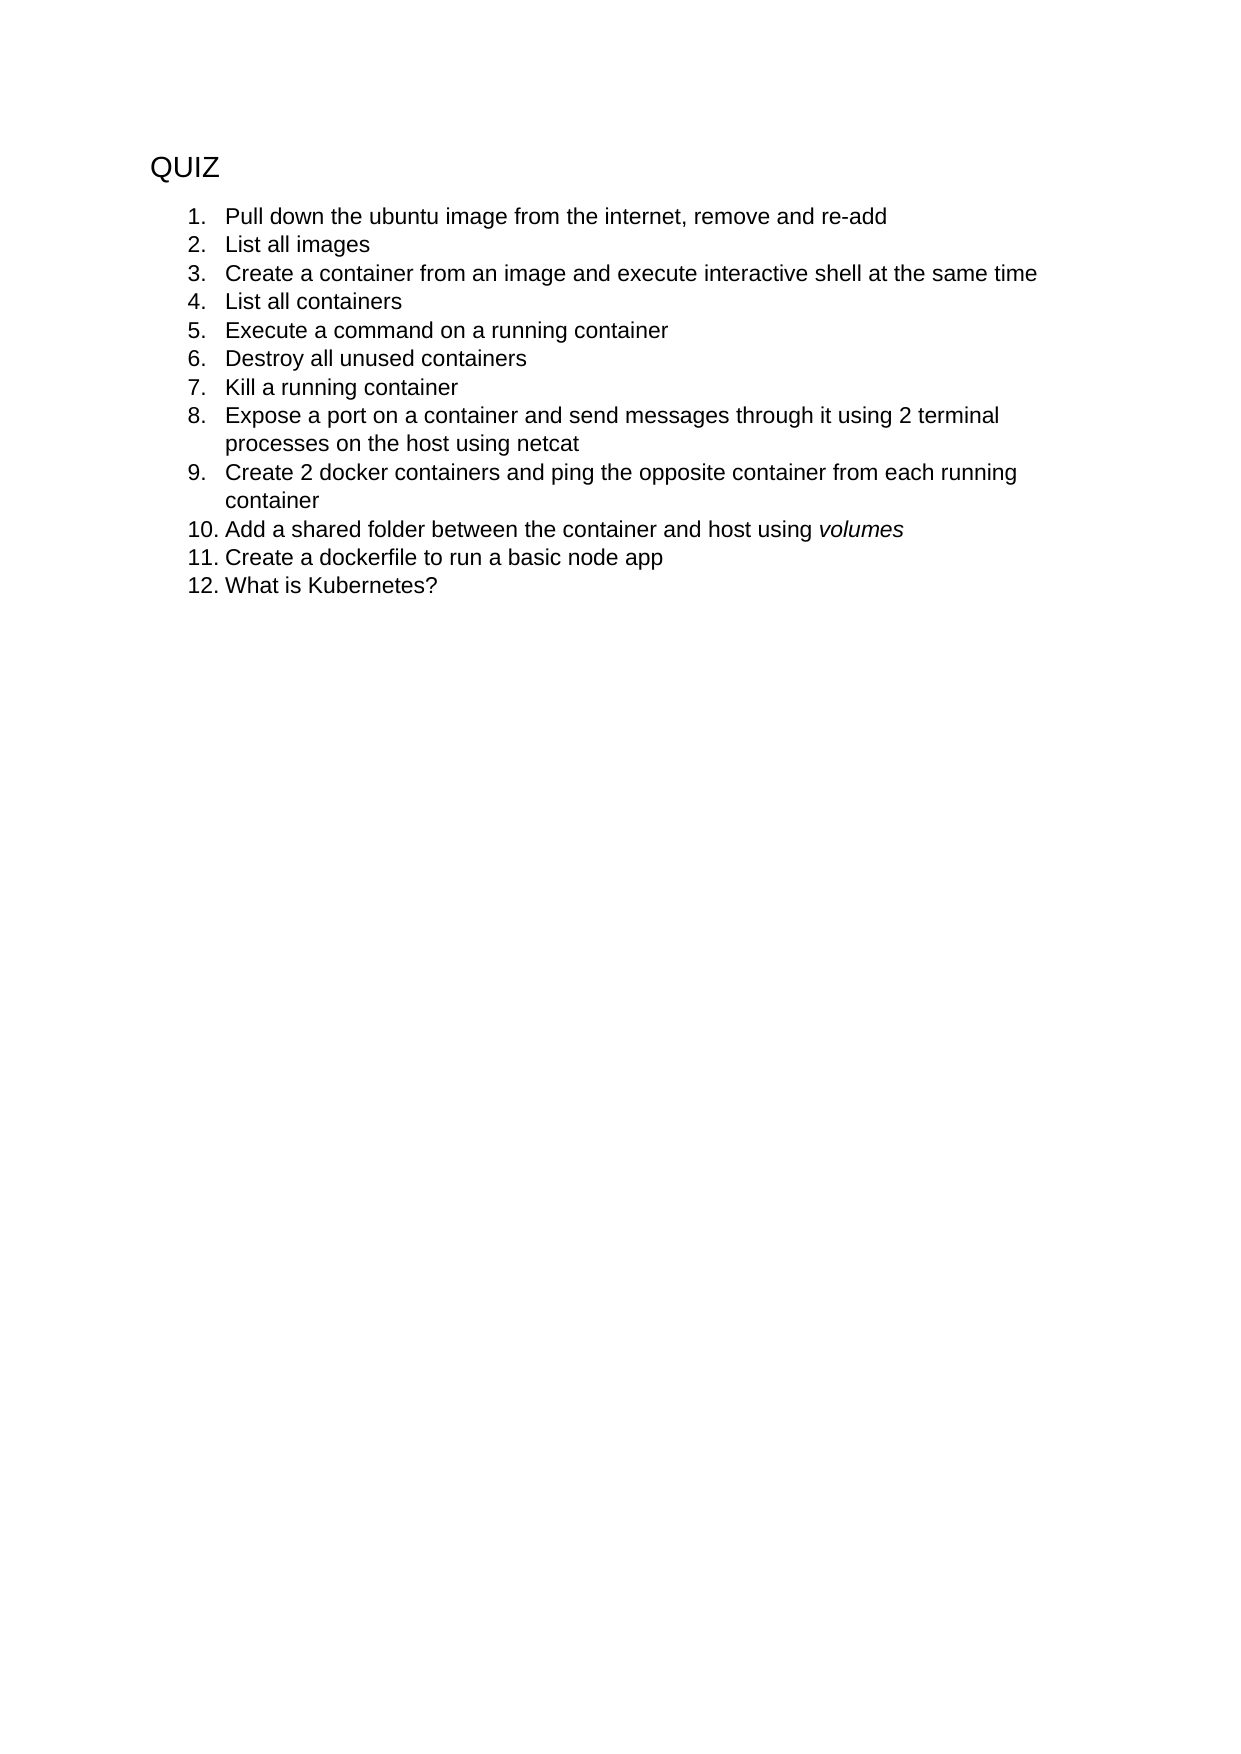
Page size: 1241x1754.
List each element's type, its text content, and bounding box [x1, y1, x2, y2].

list Execute a command on a running container [187, 317, 1090, 343]
list List all images [187, 231, 1090, 258]
list Add a shared folder between the container and host using volumes [187, 516, 1090, 542]
list What is Kubernetes? [187, 572, 1090, 599]
list Expose a port on a container and send messages through it using 2 terminal processes on the host using netcat [187, 402, 1090, 457]
list List all containers [187, 288, 1090, 314]
list Create a container from an image and execute interactive shell at the same time [187, 260, 1090, 286]
list Destroy all unused containers [187, 345, 1090, 371]
text QUIZ [150, 150, 1090, 183]
list Pull down the ubuntu image from the internet, remove and re-add [187, 203, 1090, 229]
list Create a dockerfile to run a basic node app [187, 544, 1090, 570]
list Kill a running container [187, 373, 1090, 400]
list Create 2 docker containers and ping the opposite container from each running container [187, 459, 1090, 513]
